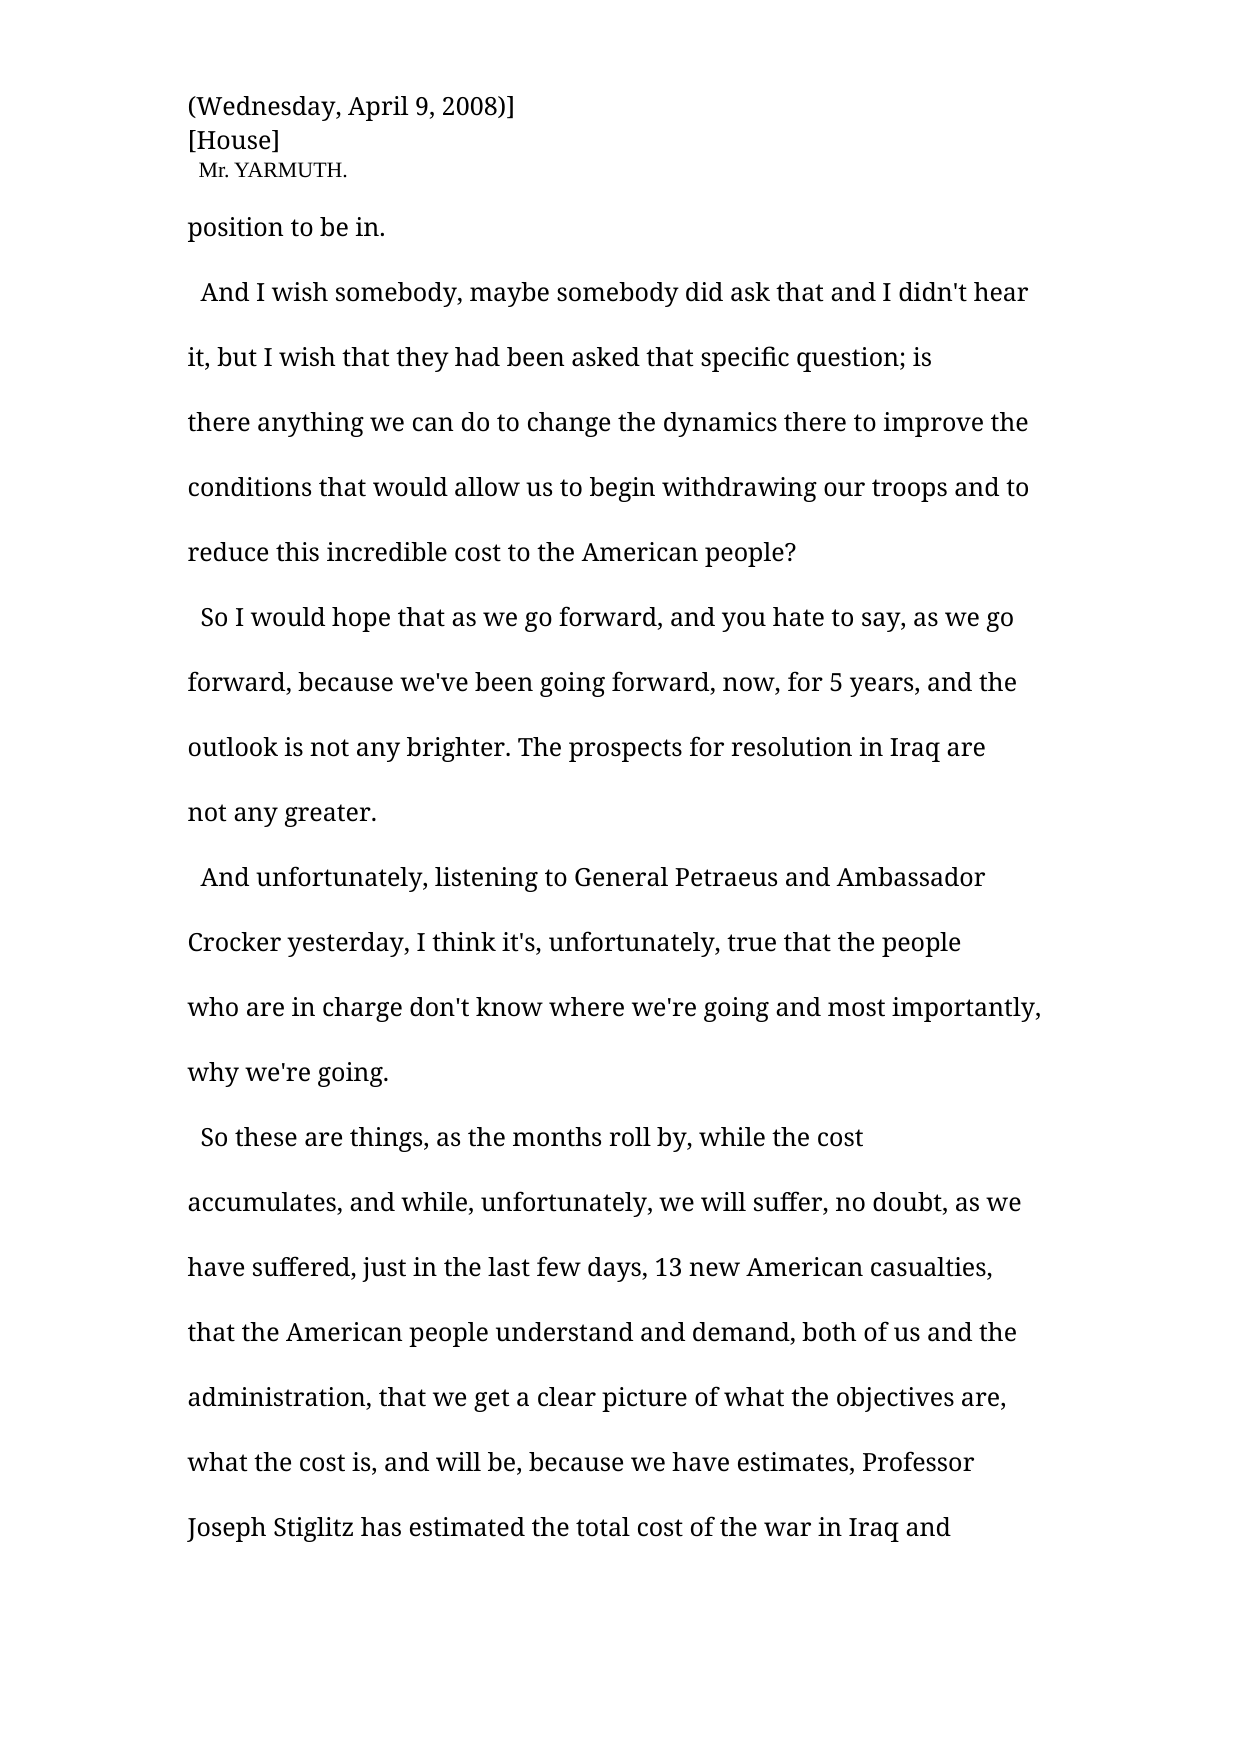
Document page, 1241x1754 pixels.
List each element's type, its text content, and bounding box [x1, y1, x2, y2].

text Crocker yesterday, I think it's, unfortunately, true that the people [187, 909, 1053, 974]
text forward, because we've been going forward, now, for 5 years, and the [187, 649, 1053, 714]
text who are in charge don't know where we're going and most importantly, [187, 974, 1053, 1039]
text outlook is not any brighter. The prospects for resolution in Iraq are [187, 714, 1053, 779]
text why we're going. [187, 1039, 1053, 1104]
text And unfortunately, listening to General Petraeus and Ambassador [187, 844, 1053, 909]
text it, but I wish that they had been asked that specific question; is [187, 324, 1053, 389]
text position to be in. [187, 194, 1053, 259]
text So I would hope that as we go forward, and you hate to say, as we go [187, 584, 1053, 649]
text Joseph Stiglitz has estimated the total cost of the war in Iraq and [187, 1494, 1053, 1559]
text what the cost is, and will be, because we have estimates, Professor [187, 1429, 1053, 1494]
text conditions that would allow us to begin withdrawing our troops and to [187, 454, 1053, 519]
text there anything we can do to change the dynamics there to improve the [187, 389, 1053, 454]
text have suffered, just in the last few days, 13 new American casualties, [187, 1234, 1053, 1299]
text And I wish somebody, maybe somebody did ask that and I didn't hear [187, 259, 1053, 324]
text that the American people understand and demand, both of us and the [187, 1299, 1053, 1364]
text reduce this incredible cost to the American people? [187, 519, 1053, 584]
text accumulates, and while, unfortunately, we will suffer, no doubt, as we [187, 1169, 1053, 1234]
text not any greater. [187, 779, 1053, 844]
text So these are things, as the months roll by, while the cost [187, 1104, 1053, 1169]
text administration, that we get a clear picture of what the objectives are, [187, 1364, 1053, 1429]
